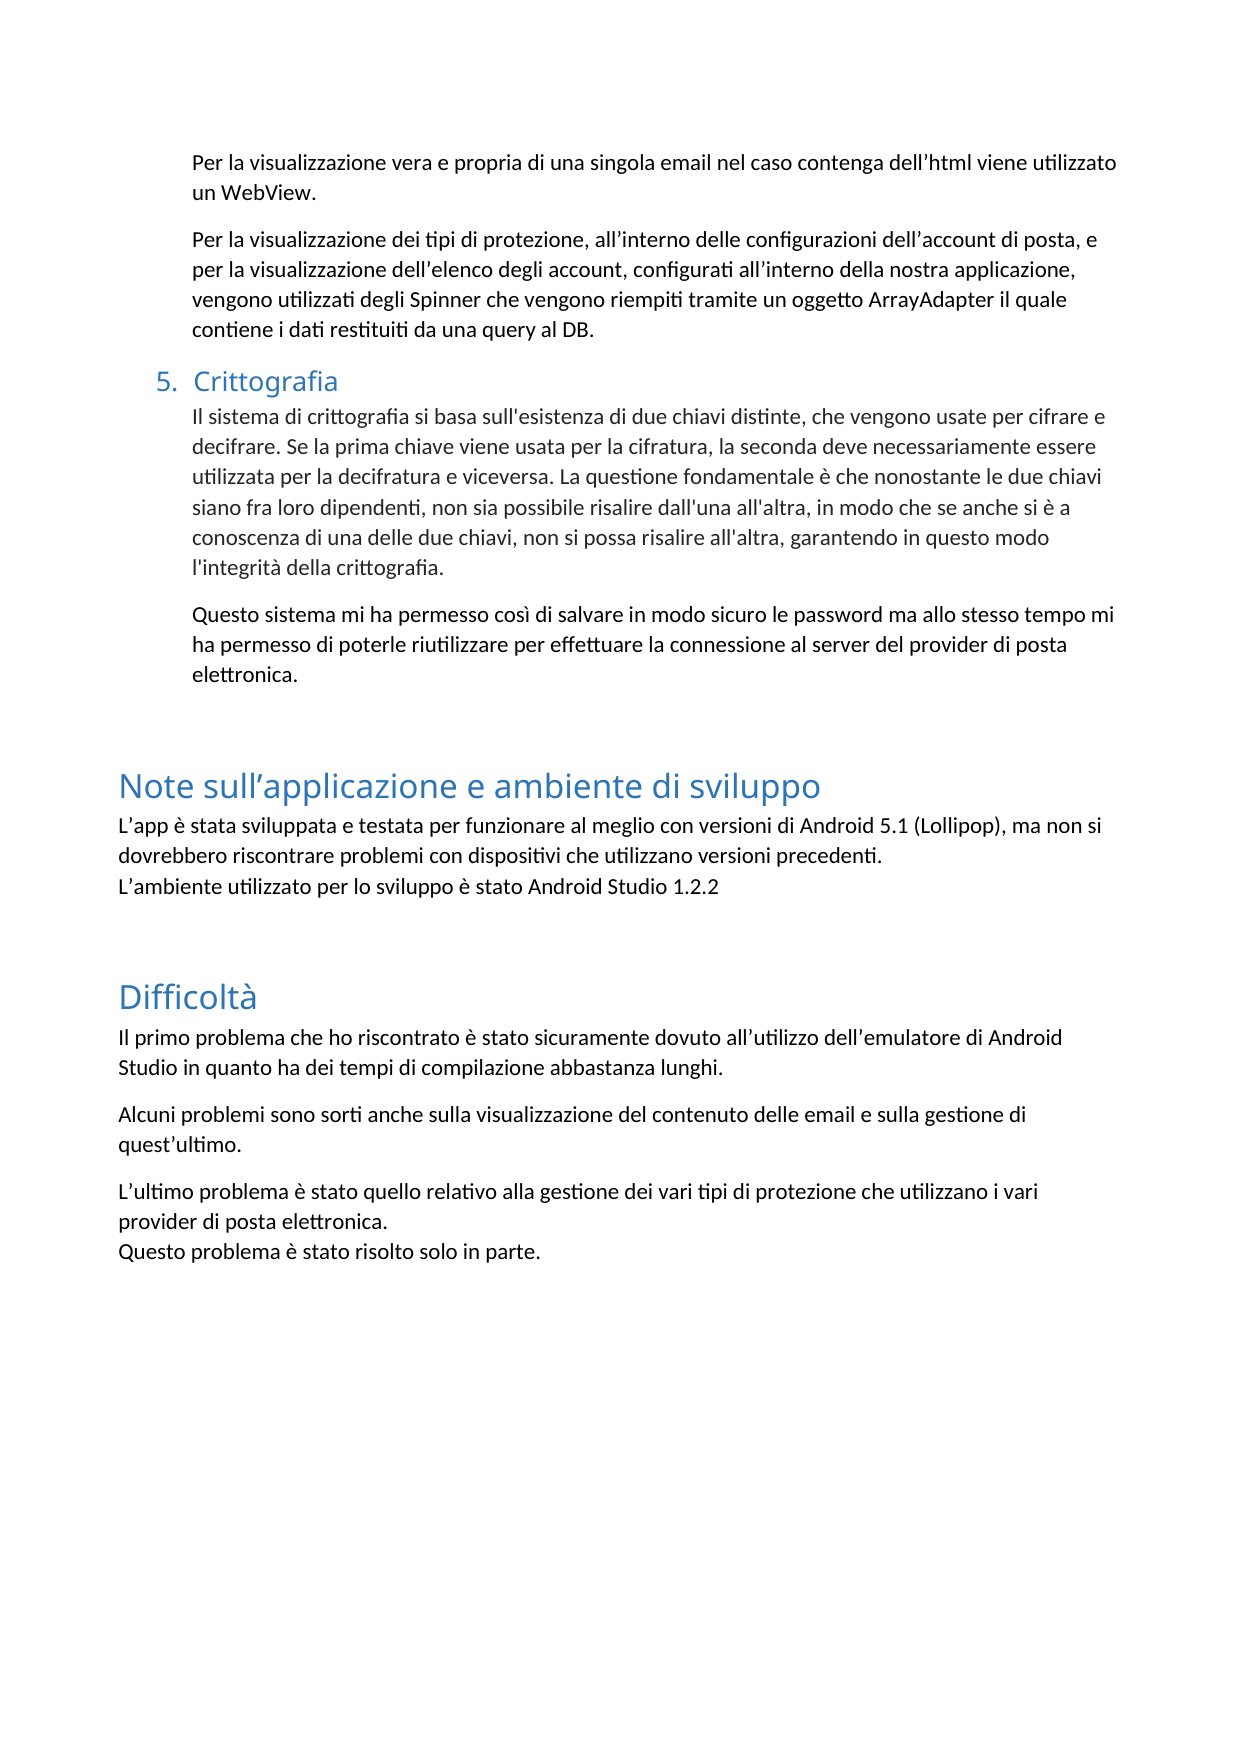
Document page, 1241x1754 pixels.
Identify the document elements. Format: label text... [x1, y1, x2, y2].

subtitle Note sull’applicazione e ambiente di sviluppo [118, 762, 1122, 808]
text Alcuni problemi sono sorti anche sulla visualizzazione del contenuto delle email e sulla gestione di quest’ultimo. [118, 1100, 1122, 1158]
text Il sistema di crittografia si basa sull'esistenza di due chiavi distinte, che vengono usate per cifrare e decifrare. Se la prima chiave viene usata per la cifratura, la seconda deve necessariamente essere utilizzata per la decifratura e viceversa. La questione fondamentale è che nonostante le due chiavi siano fra loro dipendenti, non sia possibile risalire dall'una all'altra, in modo che se anche si è a conoscenza di una delle due chiavi, non si possa risalire all'altra, garantendo in questo modo l'integrità della crittografia. [192, 402, 1122, 581]
text Questo sistema mi ha permesso così di salvare in modo sicuro le password ma allo stesso tempo mi ha permesso di poterle riutilizzare per effettuare la connessione al server del provider di posta elettronica. [192, 600, 1122, 688]
subtitle Difficoltà [118, 974, 1122, 1019]
text L’app è stata sviluppata e testata per funzionare al meglio con versioni di Android 5.1 (Lollipop), ma non si dovrebbero riscontrare problemi con dispositivi che utilizzano versioni precedenti. L’ambiente utilizzato per lo sviluppo è stato Android Studio 1.2.2 [118, 811, 1122, 900]
text L’ultimo problema è stato quello relativo alla gestione dei vari tipi di protezione che utilizzano i vari provider di posta elettronica. Questo problema è stato risolto solo in parte. [118, 1177, 1122, 1265]
text Per la visualizzazione dei tipi di protezione, all’interno delle configurazioni dell’account di posta, e per la visualizzazione dell’elenco degli account, configurati all’interno della nostra applicazione, vengono utilizzati degli Spinner che vengono riempiti tramite un oggetto ArrayAdapter il quale contiene i dati restituiti da una query al DB. [192, 225, 1122, 343]
text Per la visualizzazione vera e propria di una singola email nel caso contenga dell’html viene utilizzato un WebView. [192, 148, 1122, 206]
text Il primo problema che ho riscontrato è stato sicuramente dovuto all’utilizzo dell’emulatore di Android Studio in quanto ha dei tempi di compilazione abbastanza lunghi. [118, 1023, 1122, 1081]
subtitle Crittografia [156, 362, 1122, 399]
